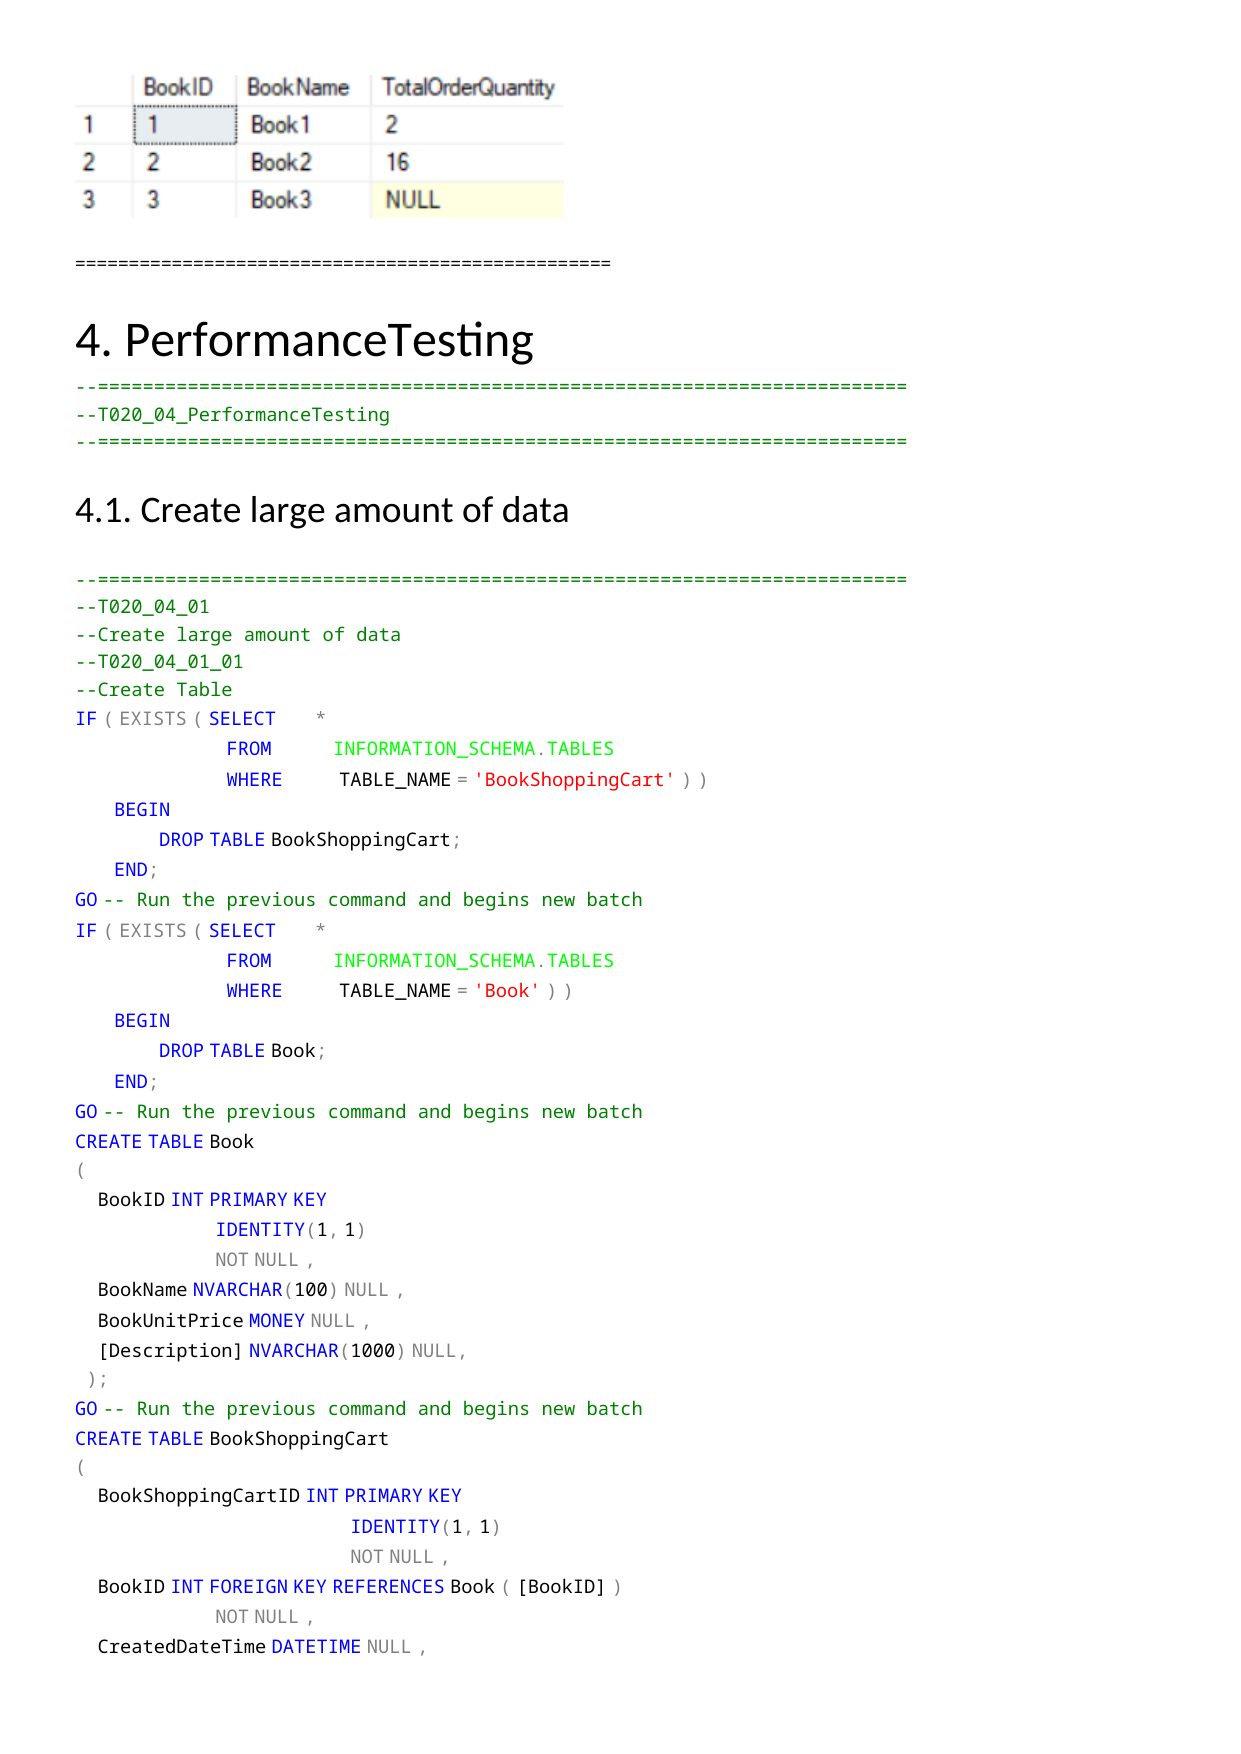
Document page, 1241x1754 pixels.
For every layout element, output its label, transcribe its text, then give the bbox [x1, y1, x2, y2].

text END; [75, 854, 1165, 882]
text BookID INT FOREIGN KEY REFERENCES Book ( [BookID] ) [75, 1571, 1165, 1599]
text CREATE TABLE BookShoppingCart [75, 1423, 1165, 1451]
text NOT NULL , [75, 1541, 1165, 1569]
text GO -- Run the previous command and begins new batch [75, 884, 1165, 913]
text FROM INFORMATION_SCHEMA.TABLES [75, 945, 1165, 973]
text NOT NULL , [75, 1244, 1165, 1272]
text --======================================================================== [75, 566, 1165, 591]
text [75, 1393, 1165, 1421]
text --======================================================================== [75, 428, 1165, 454]
text DROP TABLE Book; [75, 1036, 1165, 1064]
text CreatedDateTime DATETIME NULL , [75, 1632, 1165, 1660]
text 4. PerformanceTesting [75, 308, 1165, 369]
text 4.1. Create large amount of data [75, 486, 1165, 532]
text NOT NULL , [75, 1601, 1165, 1629]
text --Create large amount of data [75, 621, 1165, 646]
text END; [75, 1066, 1165, 1094]
text --Create Table [75, 676, 1165, 701]
text IDENTITY(1, 1) [75, 1511, 1165, 1539]
text GO -- Run the previous command and begins new batch [75, 1096, 1165, 1124]
text BEGIN [75, 794, 1165, 822]
text ); [75, 1365, 1165, 1391]
text --======================================================================== [75, 373, 1165, 399]
text BookID INT PRIMARY KEY [75, 1184, 1165, 1212]
text [Description] NVARCHAR(1000) NULL, [75, 1335, 1165, 1363]
text WHERE TABLE_NAME = 'BookShoppingCart' ) ) [75, 764, 1165, 792]
text ( [75, 1156, 1165, 1182]
text BEGIN [75, 1005, 1165, 1033]
text --T020_04_01 [75, 593, 1165, 619]
text ================================================== [75, 250, 1165, 275]
text IF ( EXISTS ( SELECT * [75, 703, 1165, 731]
text --T020_04_01_01 [75, 648, 1165, 674]
text ( [75, 1453, 1165, 1479]
text --T020_04_PerformanceTesting [75, 401, 1165, 426]
text BookShoppingCartID INT PRIMARY KEY [75, 1481, 1165, 1509]
text DROP TABLE BookShoppingCart; [75, 824, 1165, 852]
text BookName NVARCHAR(100) NULL , [75, 1274, 1165, 1303]
picture [75, 75, 564, 218]
text IDENTITY(1, 1) [75, 1214, 1165, 1242]
text BookUnitPrice MONEY NULL , [75, 1305, 1165, 1333]
text CREATE TABLE Book [75, 1126, 1165, 1154]
text WHERE TABLE_NAME = 'Book' ) ) [75, 975, 1165, 1003]
text FROM INFORMATION_SCHEMA.TABLES [75, 733, 1165, 762]
text IF ( EXISTS ( SELECT * [75, 915, 1165, 943]
